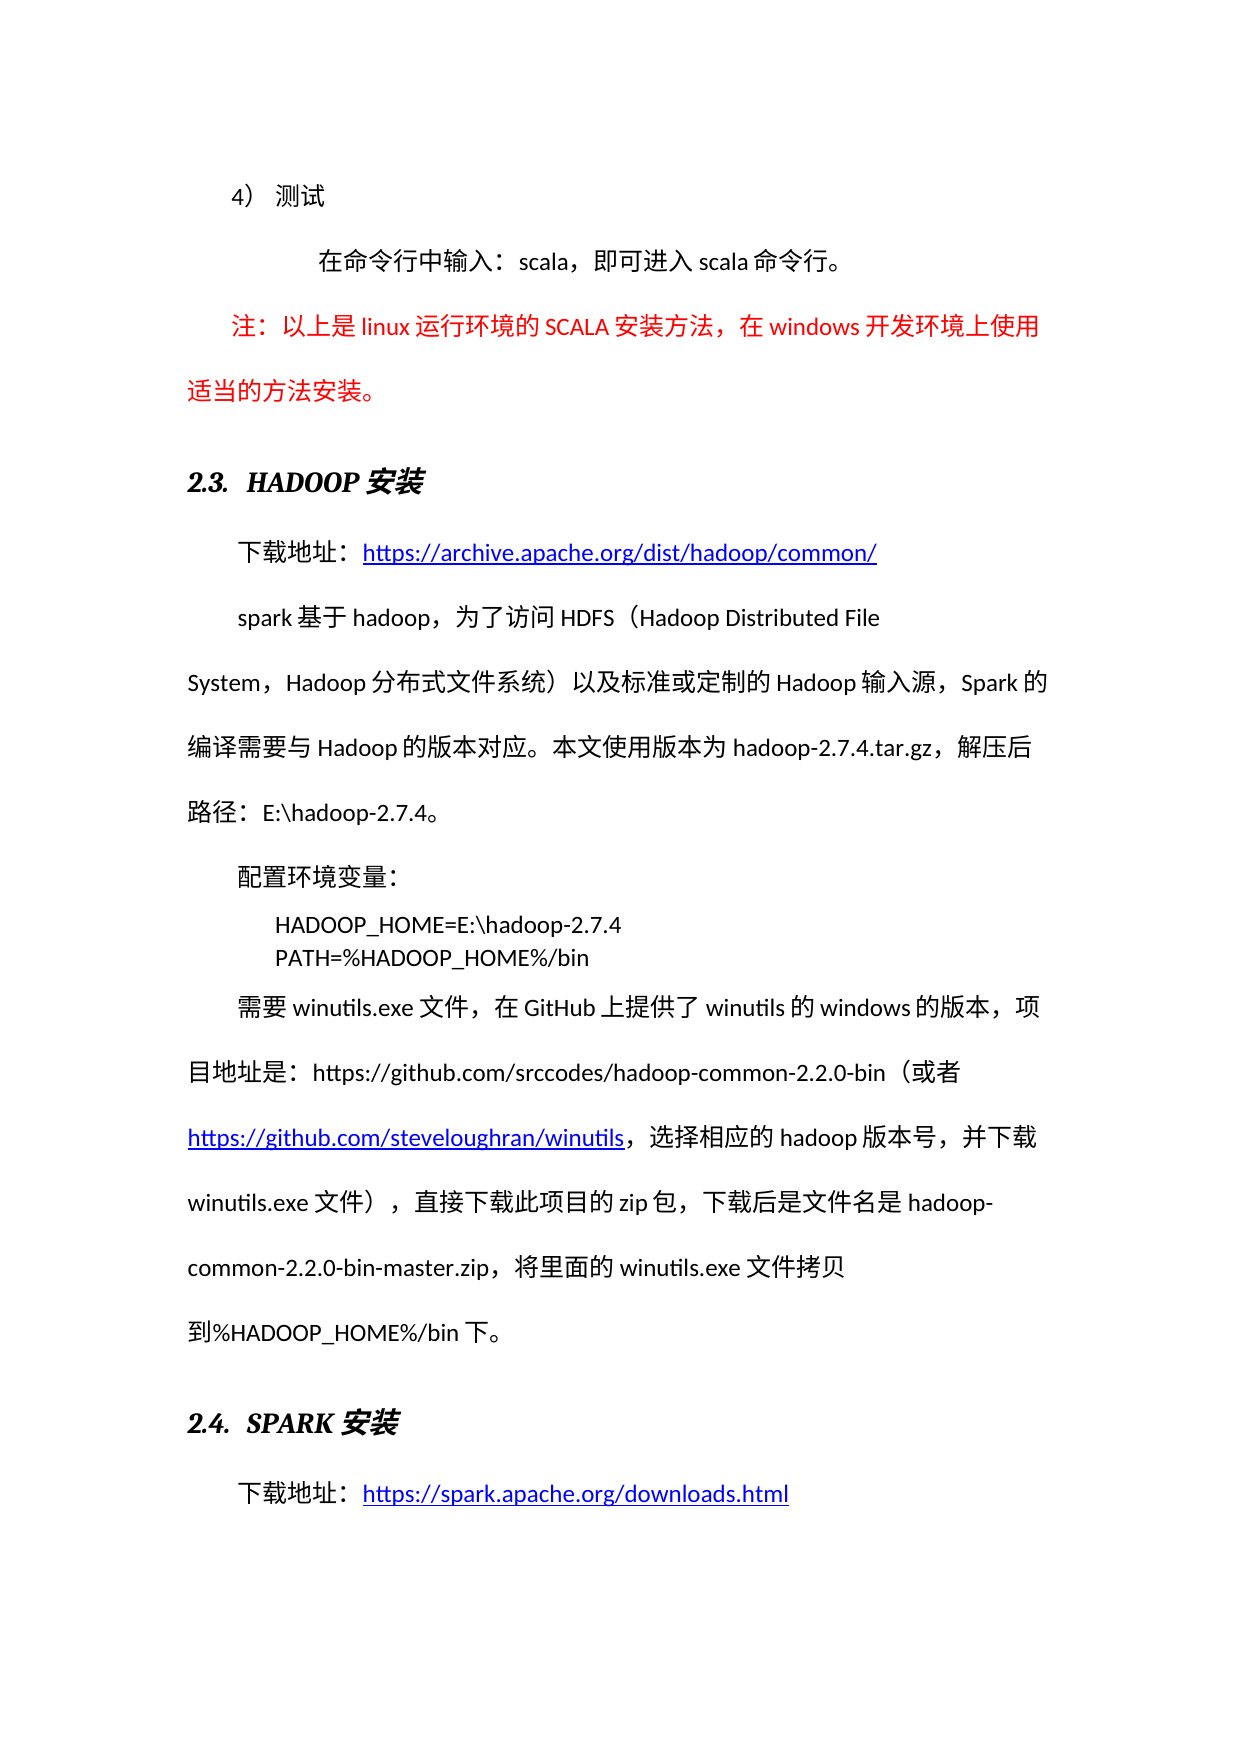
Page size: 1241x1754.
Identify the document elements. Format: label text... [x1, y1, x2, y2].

subtitle HADOOP安装 [187, 447, 1053, 512]
text PATH=%HADOOP_HOME%/bin [231, 941, 1053, 973]
text spark基于hadoop，为了访问HDFS（Hadoop Distributed File System，Hadoop分布式文件系统）以及标准或定制的Hadoop输入源，Spark的编译需要与Hadoop的版本对应。本文使用版本为hadoop-2.7.4.tar.gz，解压后路径：E:\hadoop-2.7.4。 [187, 583, 1053, 843]
text 在命令行中输入：scala，即可进入scala命令行。 [187, 227, 1053, 292]
list 测试 [231, 162, 1053, 227]
text 需要winutils.exe文件，在GitHub上提供了winutils的windows的版本，项目地址是：https://github.com/srccodes/hadoop-common-2.2.0-bin（或者https://github.com/steveloughran/winutils，选择相应的hadoop版本号，并下载winutils.exe文件），直接下载此项目的zip包，下载后是文件名是hadoop-common-2.2.0-bin-master.zip，将里面的winutils.exe文件拷贝到%HADOOP_HOME%/bin下。 [187, 973, 1053, 1363]
subtitle SPARK安装 [187, 1388, 1053, 1453]
text 注：以上是linux运行环境的SCALA安装方法，在windows开发环境上使用适当的方法安装。 [187, 292, 1053, 422]
text 下载地址：https://spark.apache.org/downloads.html [187, 1459, 1053, 1524]
text 下载地址：https://archive.apache.org/dist/hadoop/common/ [187, 518, 1053, 583]
text HADOOP_HOME=E:\hadoop-2.7.4 [231, 908, 1053, 941]
text 配置环境变量： [187, 843, 1053, 908]
